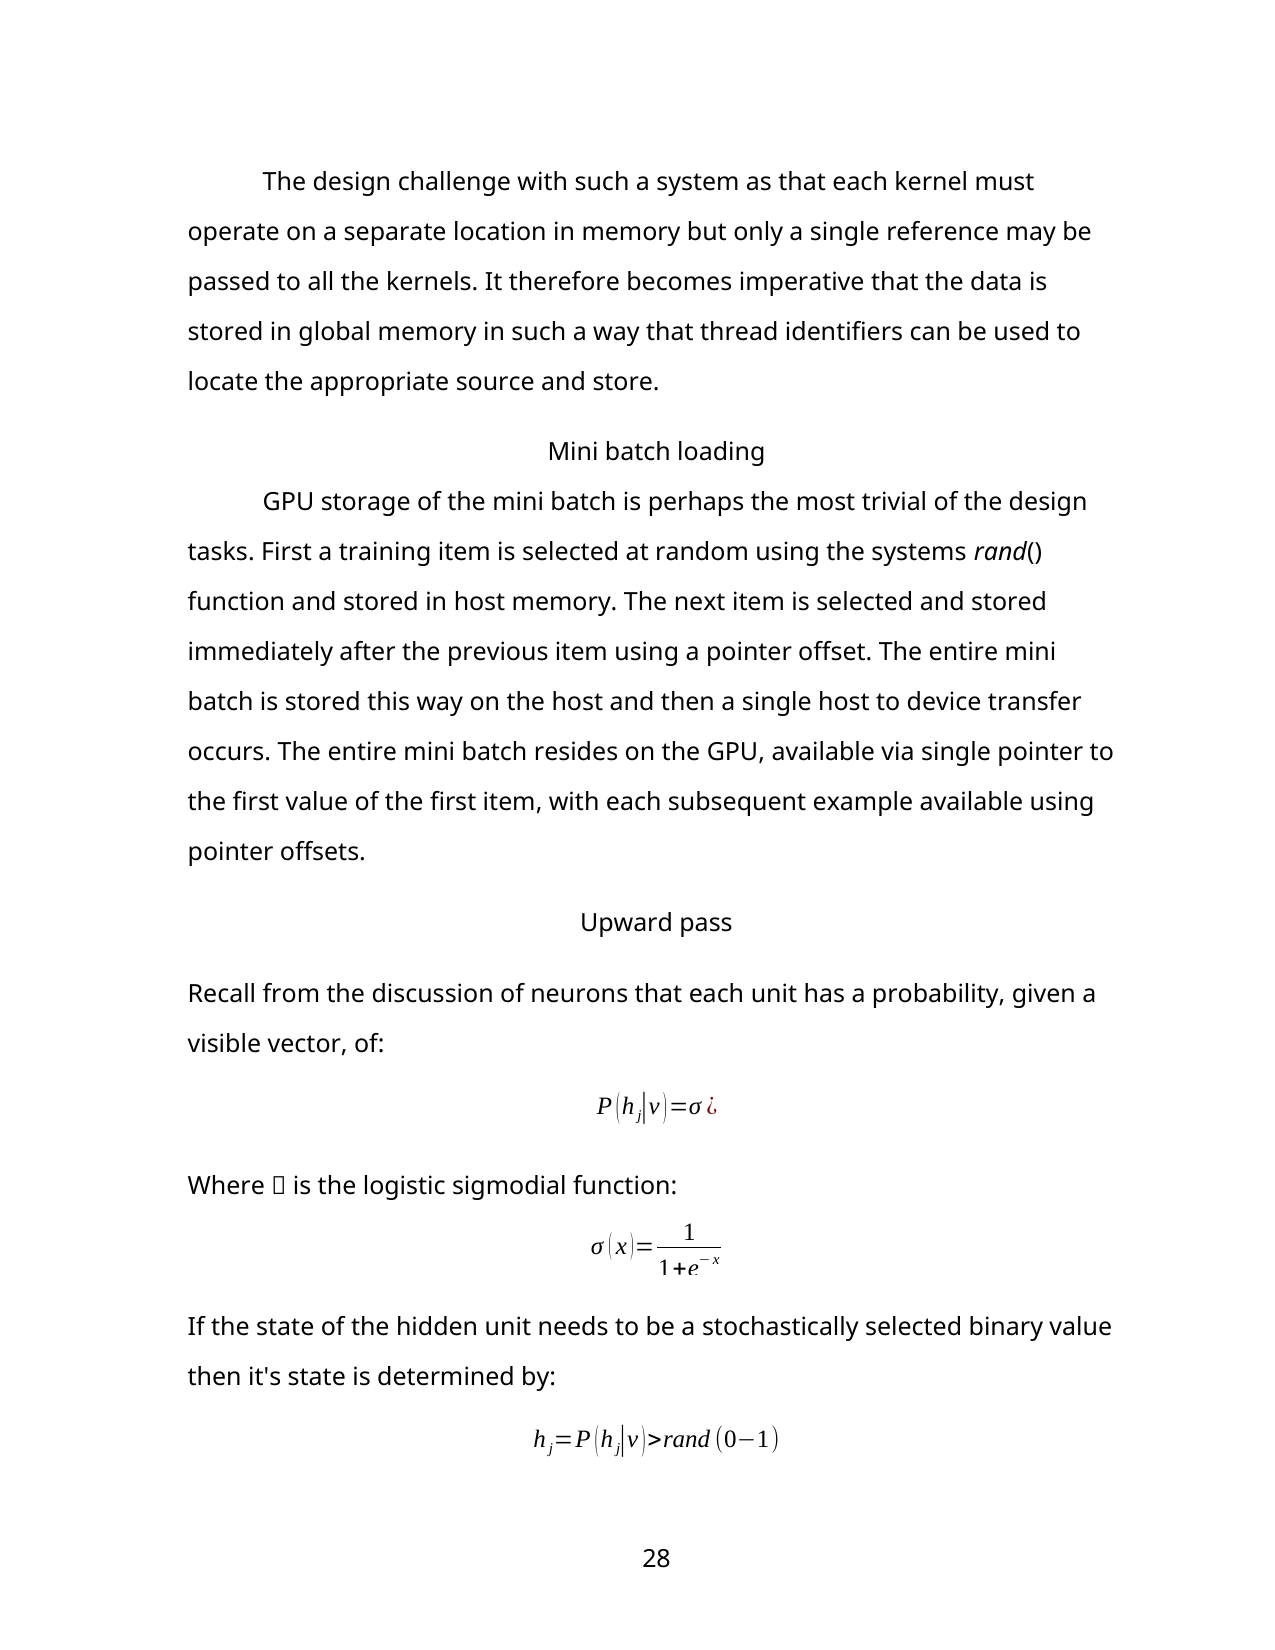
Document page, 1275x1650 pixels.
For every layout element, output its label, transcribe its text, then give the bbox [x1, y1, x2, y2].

text Recall from the discussion of neurons that each unit has a probability, given a visible vector, of: [187, 962, 1125, 1062]
text If the state of the hidden unit needs to be a stochastically selected binary value then it's state is determined by: [187, 1296, 1125, 1396]
text GPU storage of the mini batch is perhaps the most trivial of the design tasks. First a training item is selected at random using the systems rand() function and stored in host memory. The next item is selected and stored immediately after the previous item using a pointer offset. The entire mini batch is stored this way on the host and then a single host to device transfer occurs. The entire mini batch resides on the GPU, available via single pointer to the first value of the first item, with each subsequent example available using pointer offsets. [187, 471, 1125, 871]
text Upward pass [187, 892, 1125, 942]
subtitle Mini batch loading [187, 421, 1125, 471]
text The design challenge with such a system as that each kernel must operate on a separate location in memory but only a single reference may be passed to all the kernels. It therefore becomes imperative that the data is stored in global memory in such a way that thread identifiers can be used to locate the appropriate source and store. [187, 150, 1125, 400]
text Where  is the logistic sigmodial function: [187, 1154, 1125, 1204]
